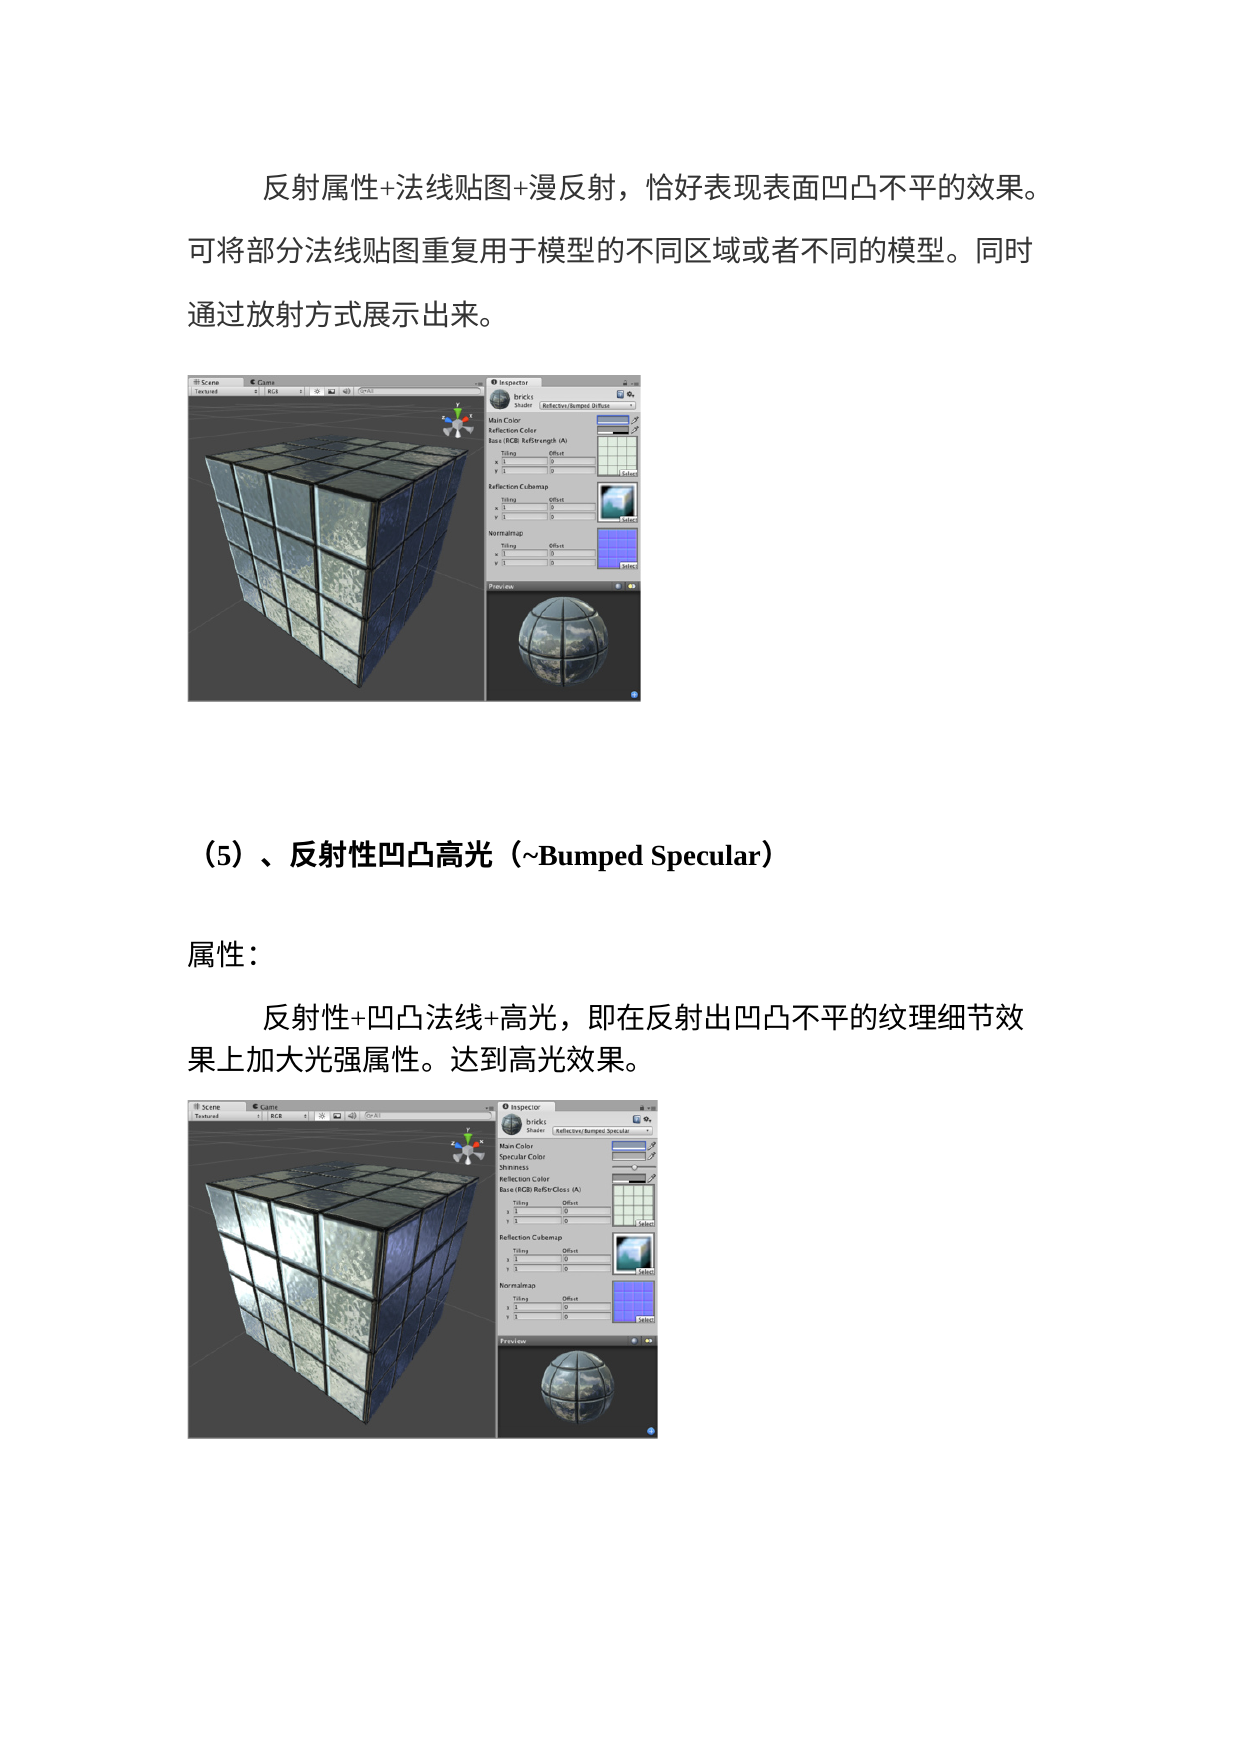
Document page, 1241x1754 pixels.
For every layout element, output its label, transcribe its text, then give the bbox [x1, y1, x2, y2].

text 属性： [187, 931, 1053, 974]
subtitle （5）、反射性凹凸高光（~Bumped Specular） [187, 831, 1053, 873]
text 反射属性+法线贴图+漫反射，恰好表现表面凹凸不平的效果。可将部分法线贴图重复用于模型的不同区域或者不同的模型。同时通过放射方式展示出来。 [187, 164, 1053, 334]
picture [187, 1100, 658, 1439]
picture [187, 375, 641, 702]
text 反射性+凹凸法线+高光，即在反射出凹凸不平的纹理细节效果上加大光强属性。达到高光效果。 [187, 994, 1053, 1079]
